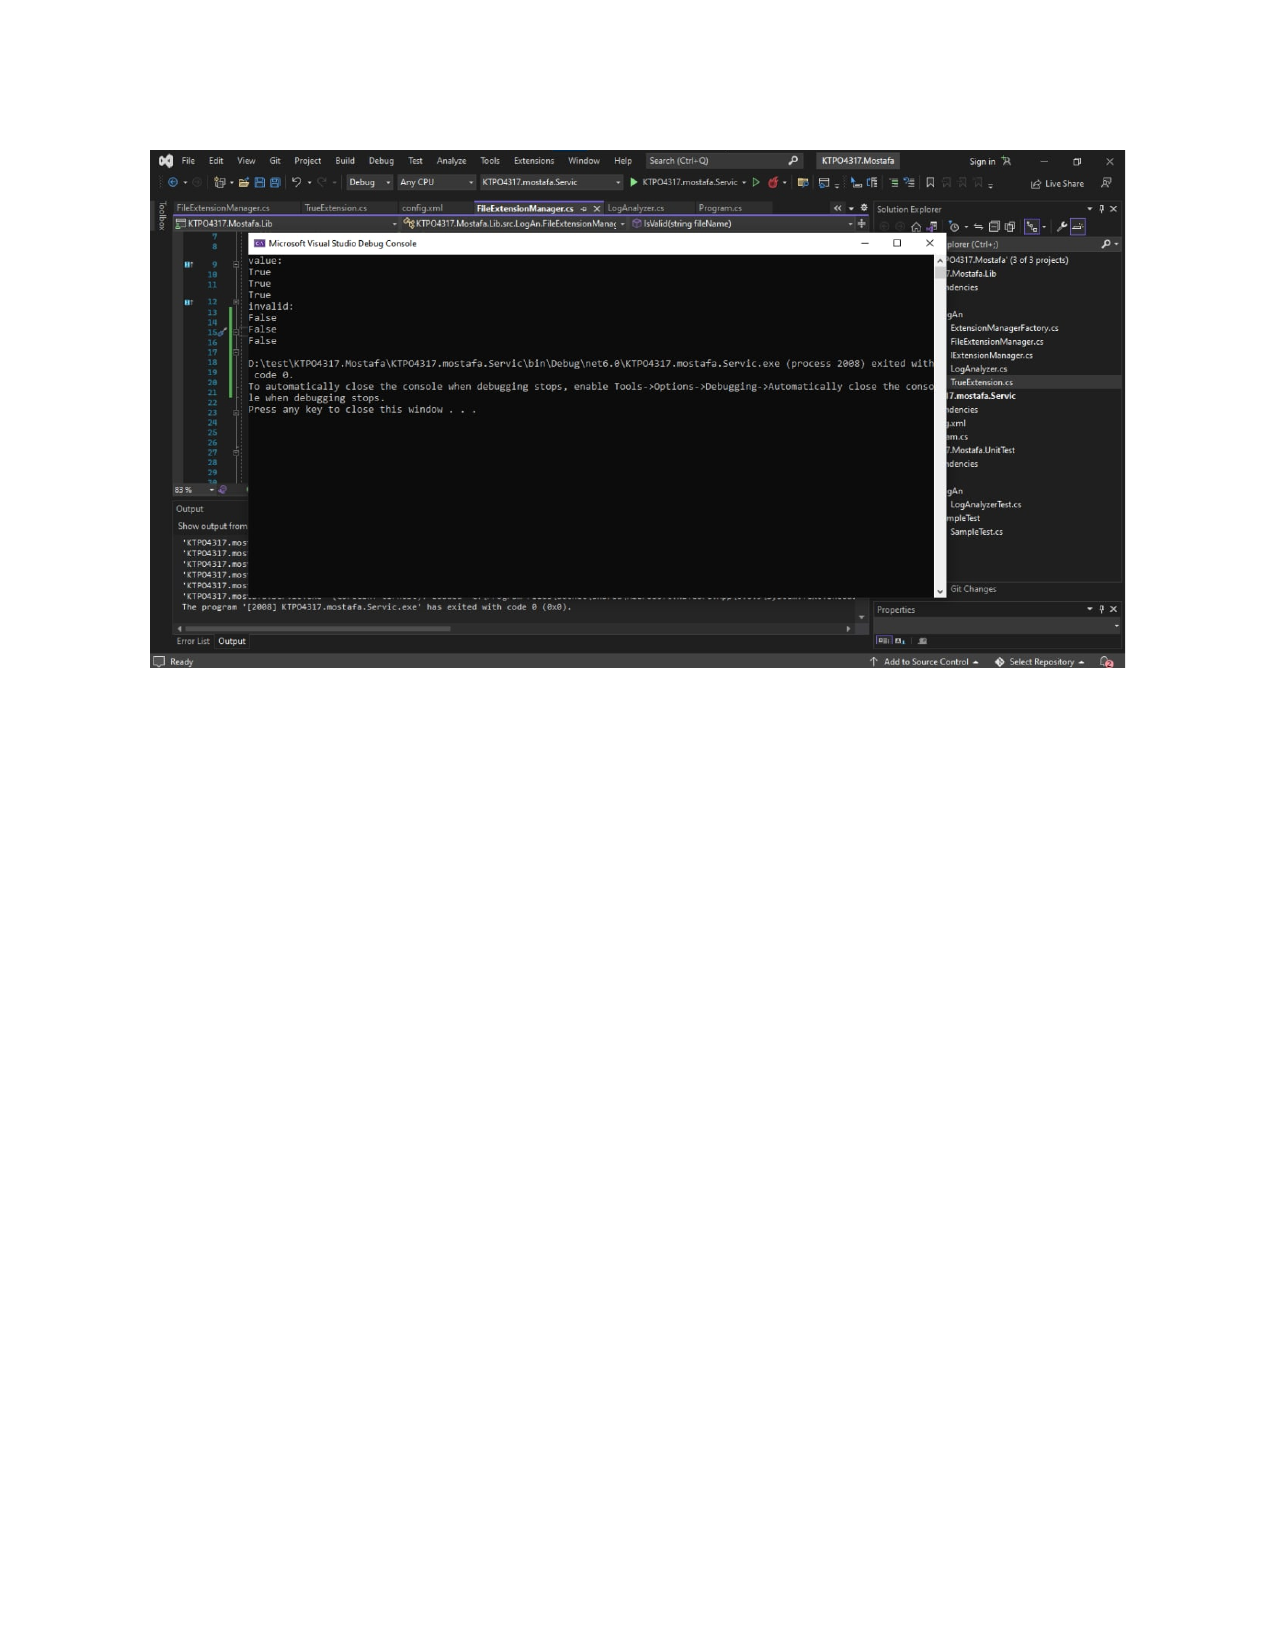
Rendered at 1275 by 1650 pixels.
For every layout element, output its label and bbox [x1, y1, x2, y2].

picture [150, 150, 1125, 668]
